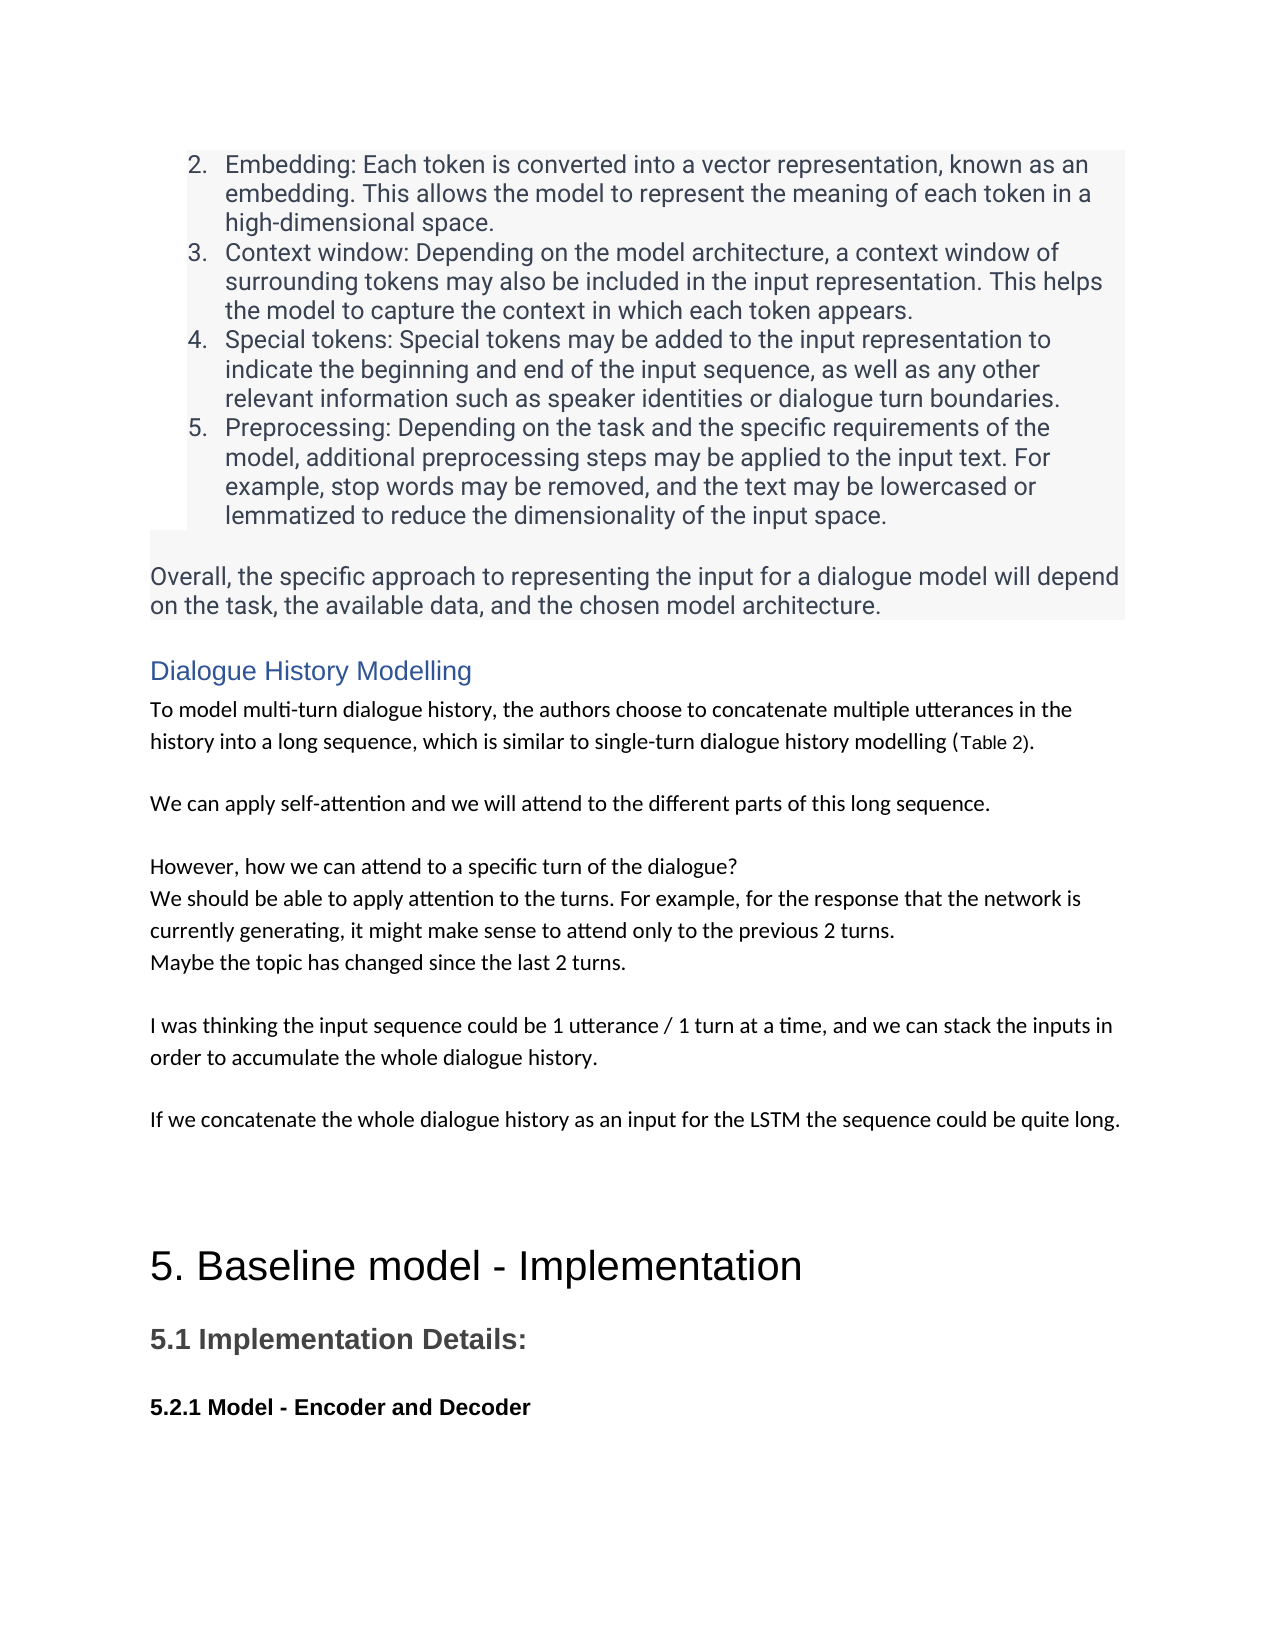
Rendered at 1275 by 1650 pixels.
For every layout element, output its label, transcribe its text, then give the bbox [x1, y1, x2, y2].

list Context window: Depending on the model architecture, a context window of surrounding tokens may also be included in the input representation. This helps the model to capture the context in which each token appears. [187, 238, 1125, 326]
text We can apply self-attention and we will attend to the different parts of this long sequence. [150, 789, 1125, 817]
subtitle 5.1 Implementation Details: [150, 1322, 1125, 1356]
text Overall, the specific approach to representing the input for a dialogue model will depend on the task, the available data, and the chosen model architecture. [150, 562, 1125, 620]
text I was thinking the input sequence could be 1 utterance / 1 turn at a time, and we can stack the inputs in order to accumulate the whole dialogue history. [150, 1011, 1125, 1071]
subtitle Dialogue History Modelling [150, 655, 1125, 687]
text Maybe the topic has changed since the last 2 turns. [150, 948, 1125, 976]
text 5.2.1 Model - Encoder and Decoder [150, 1394, 1125, 1421]
list Special tokens: Special tokens may be added to the input representation to indicate the beginning and end of the input sequence, as well as any other relevant information such as speaker identities or dialogue turn boundaries. [187, 326, 1125, 413]
text To model multi-turn dialogue history, the authors choose to concatenate multiple utterances in the history into a long sequence, which is similar to single-turn dialogue history modelling (Table 2). [150, 695, 1125, 755]
text However, how we can attend to a specific turn of the dialogue? [150, 852, 1125, 880]
subtitle 5. Baseline model - Implementation [150, 1241, 1125, 1289]
list Preprocessing: Depending on the task and the specific requirements of the model, additional preprocessing steps may be applied to the input text. For example, stop words may be removed, and the text may be lowercased or lemmatized to reduce the dimensionality of the input space. [187, 413, 1125, 531]
text We should be able to apply attention to the turns. For example, for the response that the network is currently generating, it might make sense to attend only to the previous 2 turns. [150, 884, 1125, 944]
list Embedding: Each token is converted into a vector representation, known as an embedding. This allows the model to represent the meaning of each token in a high-dimensional space. [187, 150, 1125, 238]
text If we concatenate the whole dialogue history as an input for the LSTM the sequence could be quite long. [150, 1105, 1125, 1133]
